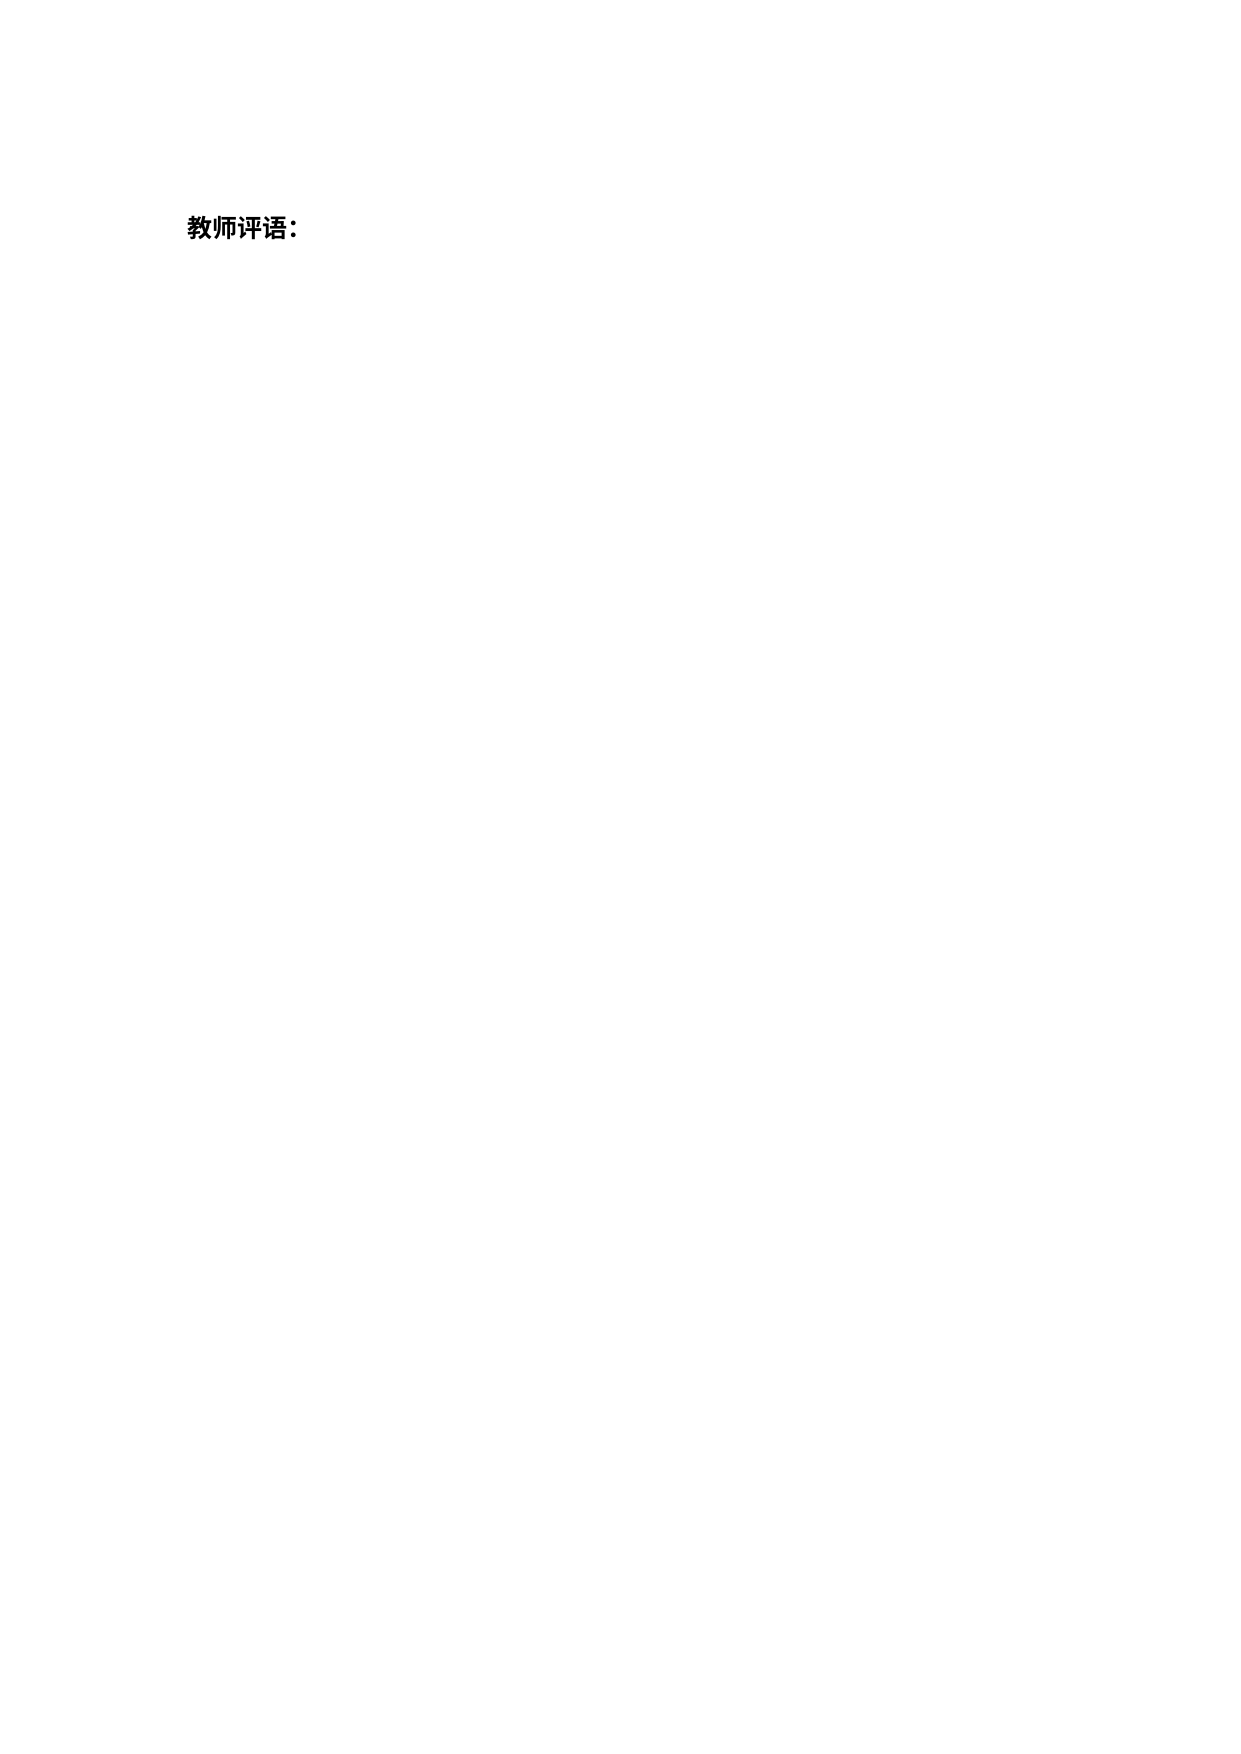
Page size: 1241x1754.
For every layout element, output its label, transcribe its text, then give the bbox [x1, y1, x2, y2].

text 教师评语： [187, 194, 1053, 259]
